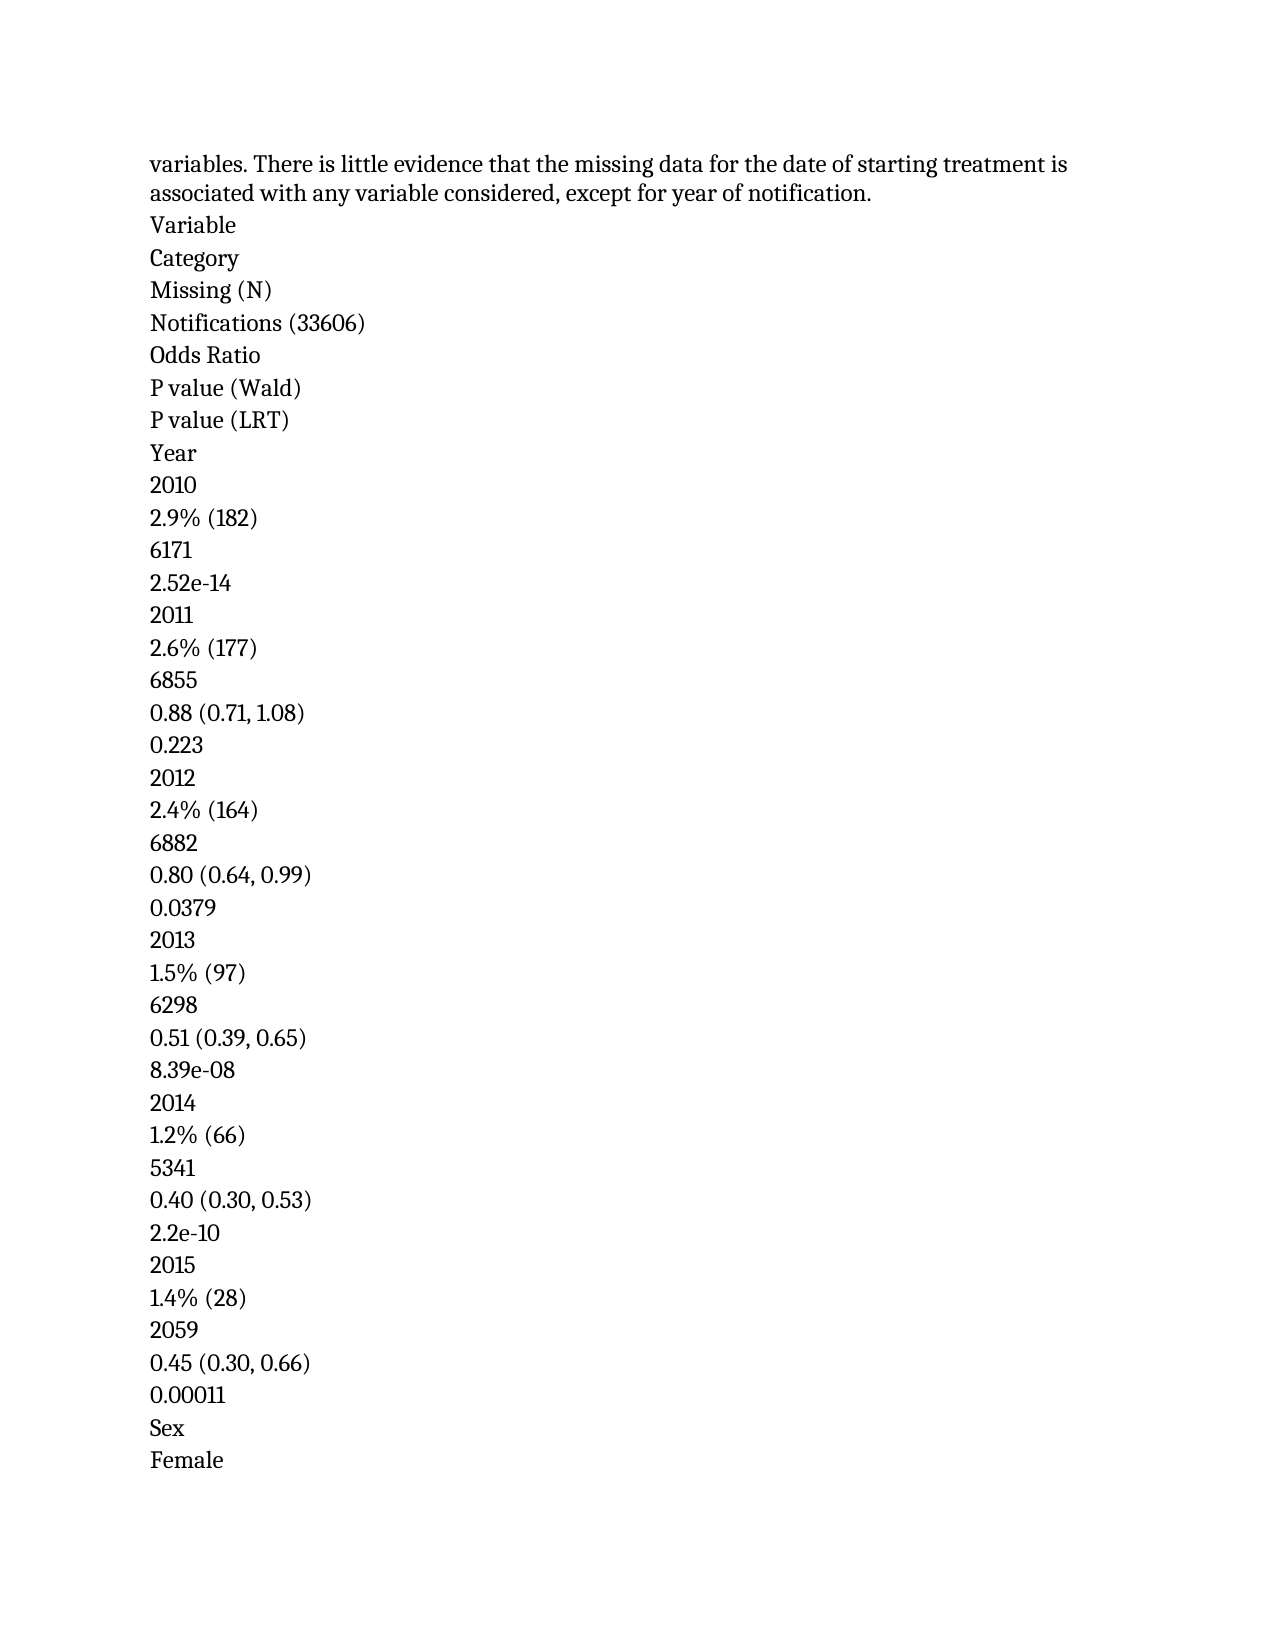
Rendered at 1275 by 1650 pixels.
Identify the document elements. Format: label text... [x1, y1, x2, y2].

text 0.223 [150, 731, 1125, 760]
text 2.2e-10 [150, 1219, 1125, 1247]
text 2015 [150, 1251, 1125, 1280]
text 2.6% (177) [150, 634, 1125, 662]
text P value (LRT) [150, 406, 1125, 435]
text 6855 [150, 666, 1125, 695]
text 6171 [150, 536, 1125, 565]
text Odds Ratio [150, 341, 1125, 370]
text Variable [150, 211, 1125, 240]
text 2012 [150, 764, 1125, 792]
text 0.00011 [150, 1381, 1125, 1410]
text 1.4% (28) [150, 1284, 1125, 1312]
text 2013 [150, 926, 1125, 955]
text Sex [150, 1414, 1125, 1442]
text 0.40 (0.30, 0.53) [150, 1186, 1125, 1215]
text Female [150, 1446, 1125, 1475]
text 2.4% (164) [150, 796, 1125, 825]
text P value (Wald) [150, 374, 1125, 402]
text 2059 [150, 1316, 1125, 1345]
text 0.45 (0.30, 0.66) [150, 1349, 1125, 1377]
text 0.0379 [150, 894, 1125, 922]
text 2.52e-14 [150, 569, 1125, 597]
text 0.51 (0.39, 0.65) [150, 1024, 1125, 1052]
text 6882 [150, 829, 1125, 857]
text Year [150, 439, 1125, 467]
text 1.5% (97) [150, 959, 1125, 987]
text 5341 [150, 1154, 1125, 1182]
text 0.88 (0.71, 1.08) [150, 699, 1125, 727]
text 2014 [150, 1089, 1125, 1117]
text 2.9% (182) [150, 504, 1125, 532]
text 6298 [150, 991, 1125, 1020]
text 1.2% (66) [150, 1121, 1125, 1150]
text Notifications (33606) [150, 309, 1125, 337]
text Category [150, 244, 1125, 272]
text 0.80 (0.64, 0.99) [150, 861, 1125, 890]
text 2010 [150, 471, 1125, 500]
text 2011 [150, 601, 1125, 630]
text Missing (N) [150, 276, 1125, 305]
text 8.39e-08 [150, 1056, 1125, 1085]
